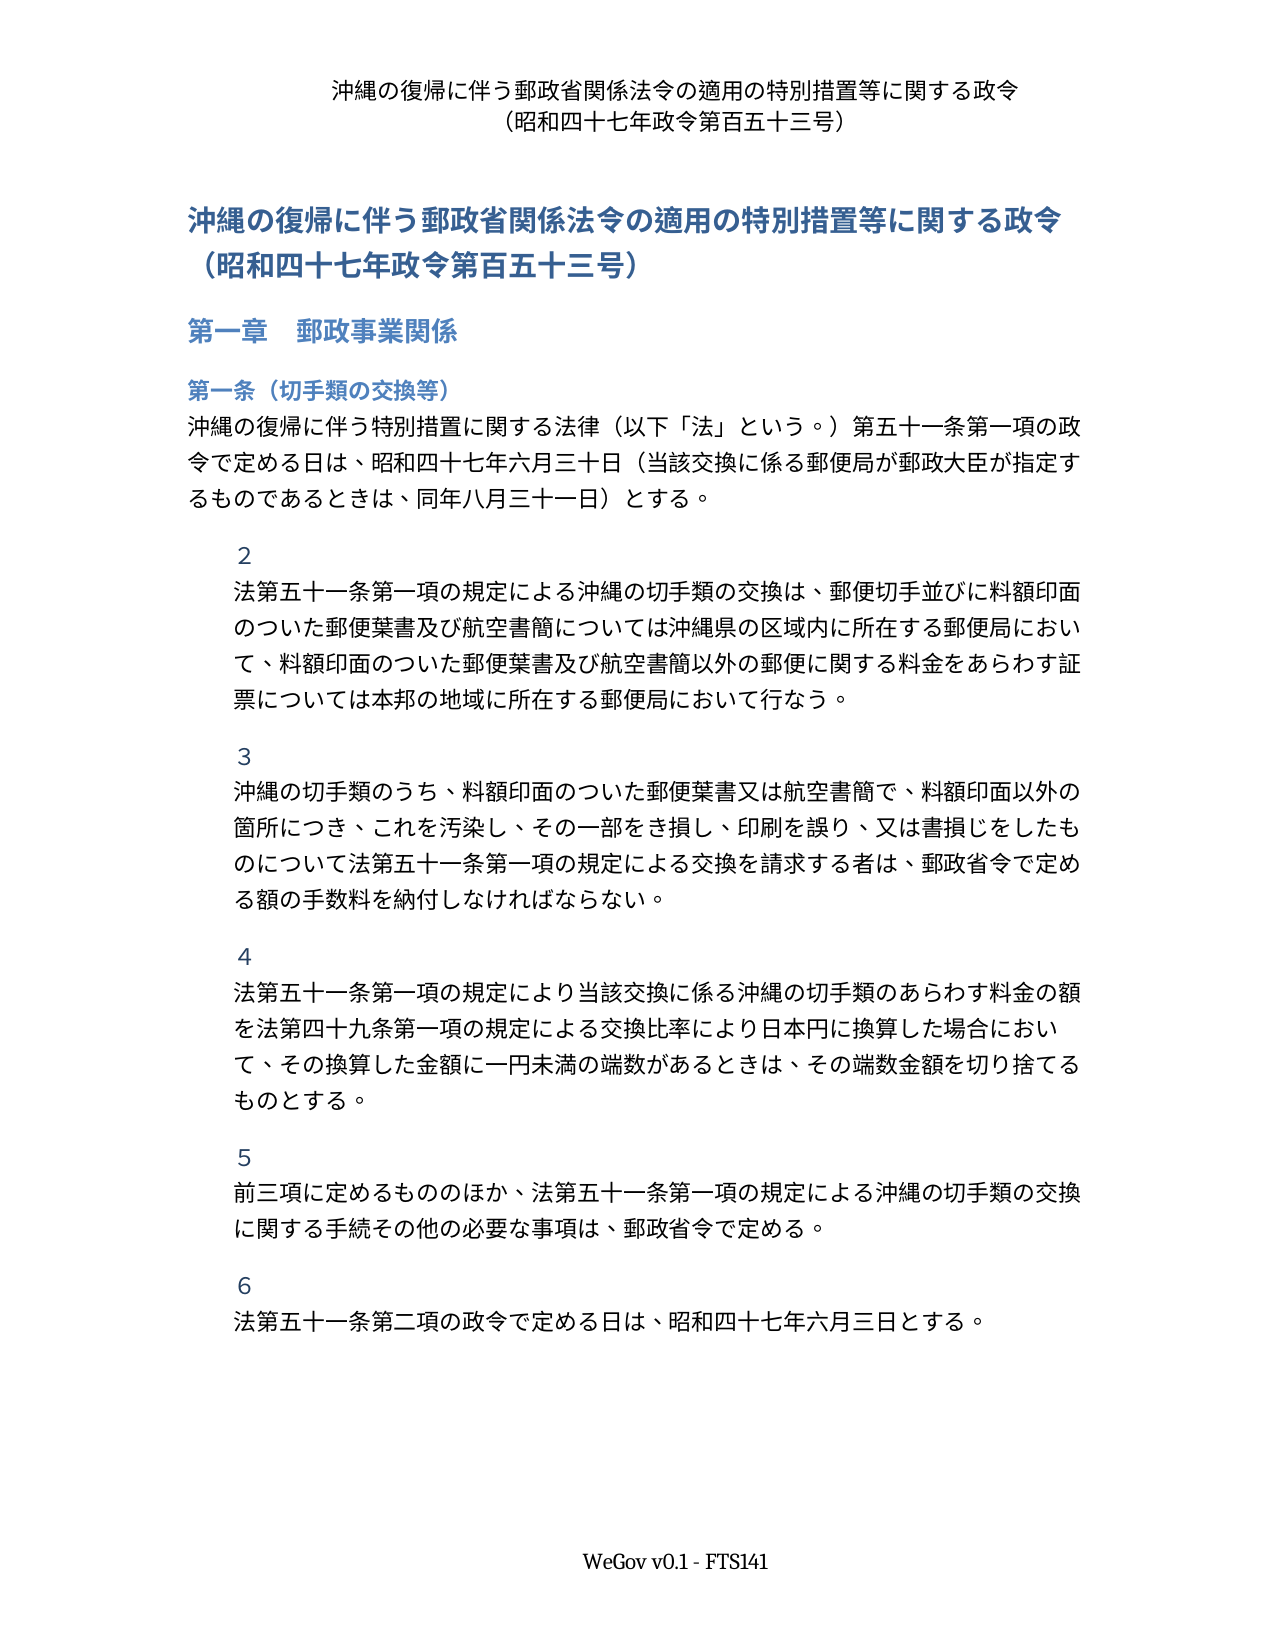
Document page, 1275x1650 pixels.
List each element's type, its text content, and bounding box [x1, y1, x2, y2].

subtitle ６ [233, 1270, 1087, 1301]
subtitle ５ [233, 1141, 1087, 1173]
text 沖縄の復帰に伴う特別措置に関する法律（以下「法」という。）第五十一条第一項の政令で定める日は、昭和四十七年六月三十日（当該交換に係る郵便局が郵政大臣が指定するものであるときは、同年八月三十一日）とする。 [187, 411, 1087, 514]
text 法第五十一条第一項の規定による沖縄の切手類の交換は、郵便切手並びに料額印面のついた郵便葉書及び航空書簡については沖縄県の区域内に所在する郵便局において、料額印面のついた郵便葉書及び航空書簡以外の郵便に関する料金をあらわす証票については本邦の地域に所在する郵便局において行なう。 [233, 576, 1087, 715]
text 沖縄の切手類のうち、料額印面のついた郵便葉書又は航空書簡で、料額印面以外の箇所につき、これを汚染し、その一部をき損し、印刷を誤り、又は書損じをしたものについて法第五十一条第一項の規定による交換を請求する者は、郵政省令で定める額の手数料を納付しなければならない。 [233, 776, 1087, 915]
subtitle 第一条（切手類の交換等） [187, 375, 1087, 407]
subtitle 第一章 郵政事業関係 [187, 312, 1087, 349]
subtitle 沖縄の復帰に伴う郵政省関係法令の適用の特別措置等に関する政令 （昭和四十七年政令第百五十三号） [187, 200, 1087, 285]
subtitle ３ [233, 740, 1087, 772]
text 前三項に定めるもののほか、法第五十一条第一項の規定による沖縄の切手類の交換に関する手続その他の必要な事項は、郵政省令で定める。 [233, 1177, 1087, 1244]
subtitle ４ [233, 941, 1087, 972]
text 法第五十一条第二項の政令で定める日は、昭和四十七年六月三日とする。 [233, 1306, 1087, 1337]
text 法第五十一条第一項の規定により当該交換に係る沖縄の切手類のあらわす料金の額を法第四十九条第一項の規定による交換比率により日本円に換算した場合において、その換算した金額に一円未満の端数があるときは、その端数金額を切り捨てるものとする。 [233, 977, 1087, 1116]
subtitle ２ [233, 540, 1087, 571]
